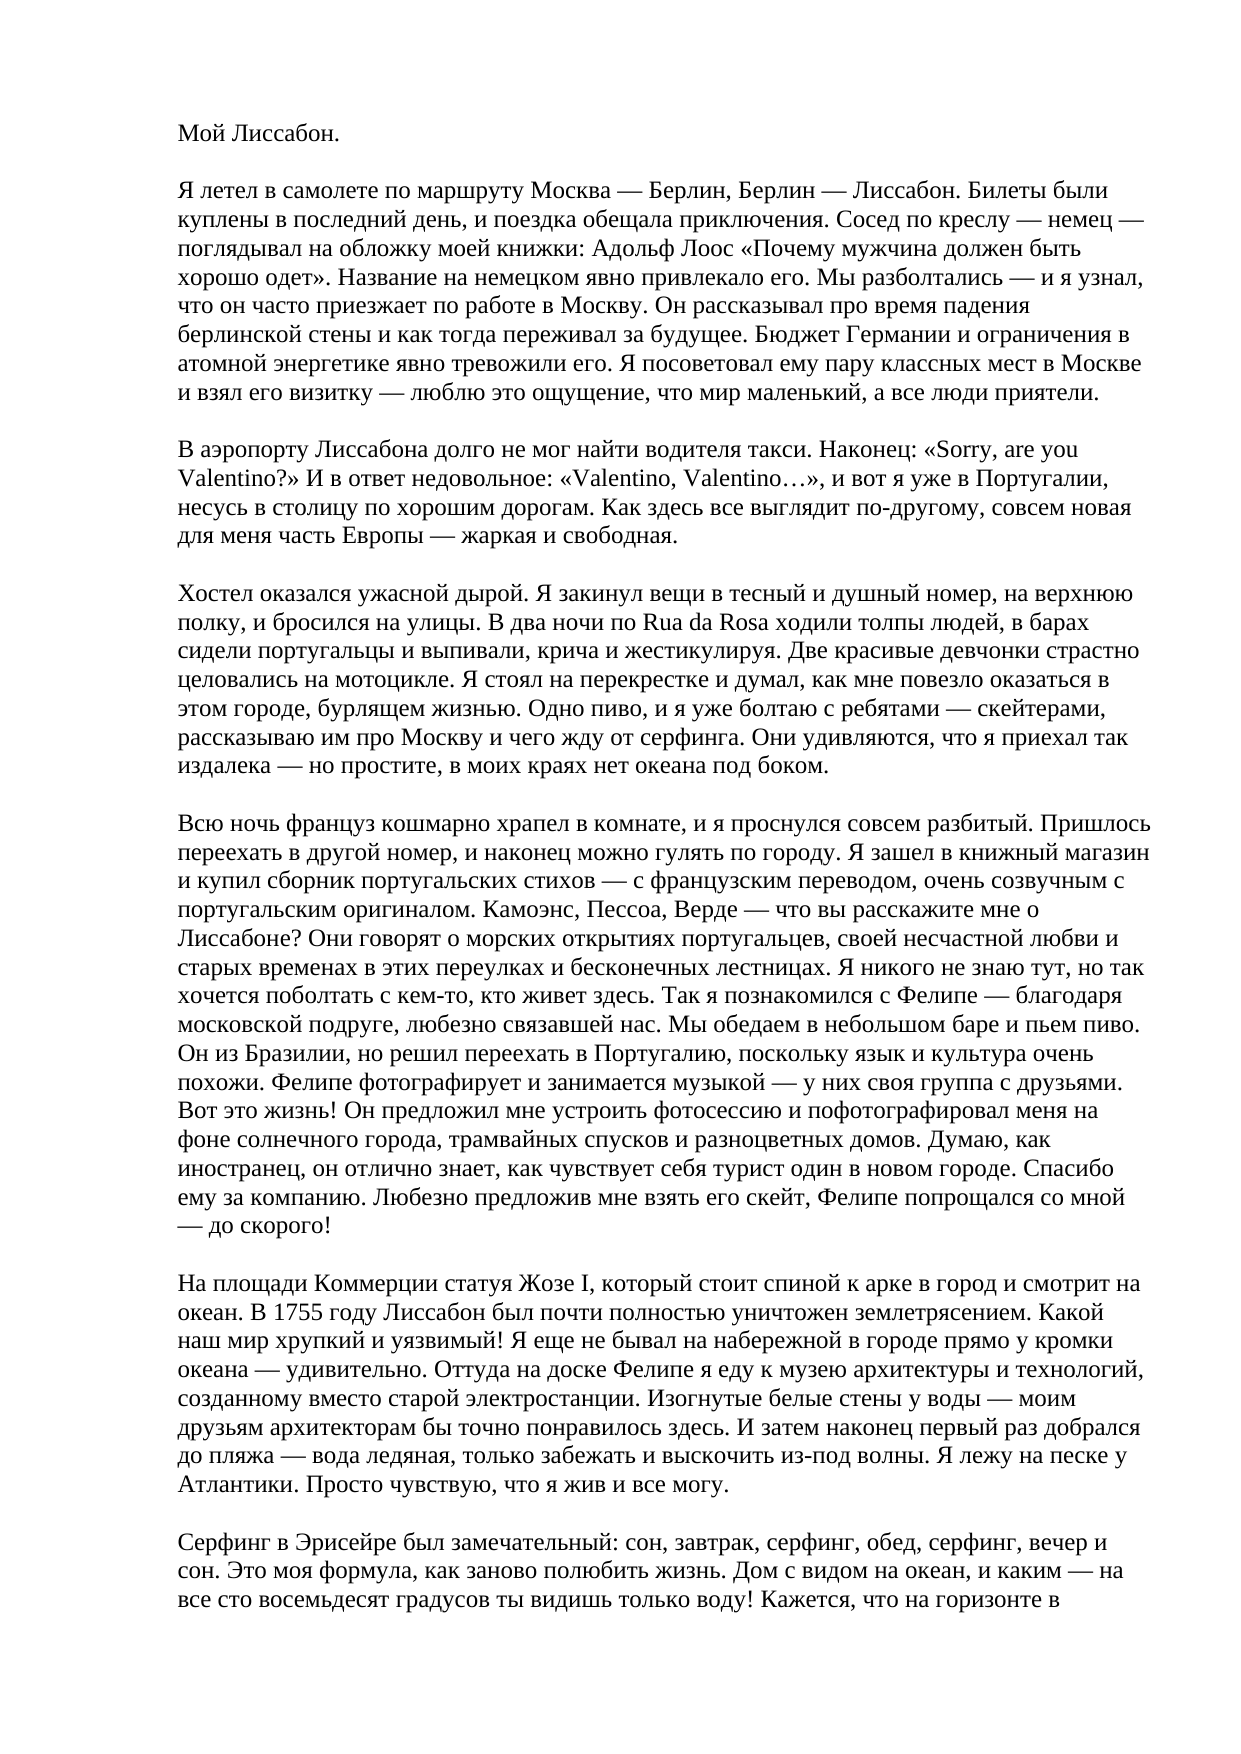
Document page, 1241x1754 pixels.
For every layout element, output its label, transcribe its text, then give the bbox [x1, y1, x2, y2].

text Всю ночь француз кошмарно храпел в комнате, и я проснулся совсем разбитый. Пришлось переехать в другой номер, и наконец можно гулять по городу. Я зашел в книжный магазин и купил сборник португальских стихов — с французским переводом, очень созвучным с португальским оригиналом. Камоэнс, Пессоа, Верде — что вы расскажите мне о Лиссабоне? Они говорят о морских открытиях португальцев, своей несчастной любви и старых временах в этих переулках и бесконечных лестницах. Я никого не знаю тут, но так хочется поболтать с кем-то, кто живет здесь. Так я познакомился с Фелипе — благодаря московской подруге, любезно связавшей нас. Мы обедаем в небольшом баре и пьем пиво. Он из Бразилии, но решил переехать в Португалию, поскольку язык и культура очень похожи. Фелипе фотографирует и занимается музыкой — у них своя группа с друзьями. Вот это жизнь! Он предложил мне устроить фотосессию и пофотографировал меня на фоне солнечного города, трамвайных спусков и разноцветных домов. Думаю, как иностранец, он отлично знает, как чувствует себя турист один в новом городе. Спасибо ему за компанию. Любезно предложив мне взять его скейт, Фелипе попрощался со мной — до скорого! [177, 808, 1152, 1239]
text На площади Коммерции статуя Жозе I, который стоит спиной к арке в город и смотрит на океан. В 1755 году Лиссабон был почти полностью уничтожен землетрясением. Какой наш мир хрупкий и уязвимый! Я еще не бывал на набережной в городе прямо у кромки океана — удивительно. Оттуда на доске Фелипе я еду к музею архитектуры и технологий, созданному вместо старой электростанции. Изогнутые белые стены у воды — моим друзьям архитекторам бы точно понравилось здесь. И затем наконец первый раз добрался до пляжа — вода ледяная, только забежать и выскочить из-под волны. Я лежу на песке у Атлантики. Просто чувствую, что я жив и все могу. [177, 1268, 1152, 1498]
text Мой Лиссабон. [177, 118, 1152, 147]
text Я летел в самолете по маршруту Москва — Берлин, Берлин — Лиссабон. Билеты были куплены в последний день, и поездка обещала приключения. Сосед по креслу — немец — поглядывал на обложку моей книжки: Адольф Лоос «Почему мужчина должен быть хорошо одет». Название на немецком явно привлекало его. Мы разболтались — и я узнал, что он часто приезжает по работе в Москву. Он рассказывал про время падения берлинской стены и как тогда переживал за будущее. Бюджет Германии и ограничения в атомной энергетике явно тревожили его. Я посоветовал ему пару классных мест в Москве и взял его визитку — люблю это ощущение, что мир маленький, а все люди приятели. [177, 176, 1152, 406]
text В аэропорту Лиссабона долго не мог найти водителя такси. Наконец: «Sorry, are you Valentino?» И в ответ недовольное: «Valentino, Valentino…», и вот я уже в Португалии, несусь в столицу по хорошим дорогам. Как здесь все выглядит по-другому, совсем новая для меня часть Европы — жаркая и свободная. [177, 434, 1152, 549]
text Хостел оказался ужасной дырой. Я закинул вещи в тесный и душный номер, на верхнюю полку, и бросился на улицы. В два ночи по Rua da Rosa ходили толпы людей, в барах сидели португальцы и выпивали, крича и жестикулируя. Две красивые девчонки страстно целовались на мотоцикле. Я стоял на перекрестке и думал, как мне повезло оказаться в этом городе, бурлящем жизнью. Одно пиво, и я уже болтаю с ребятами — скейтерами, рассказываю им про Москву и чего жду от серфинга. Они удивляются, что я приехал так издалека — но простите, в моих краях нет океана под боком. [177, 578, 1152, 779]
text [177, 1527, 1152, 1613]
